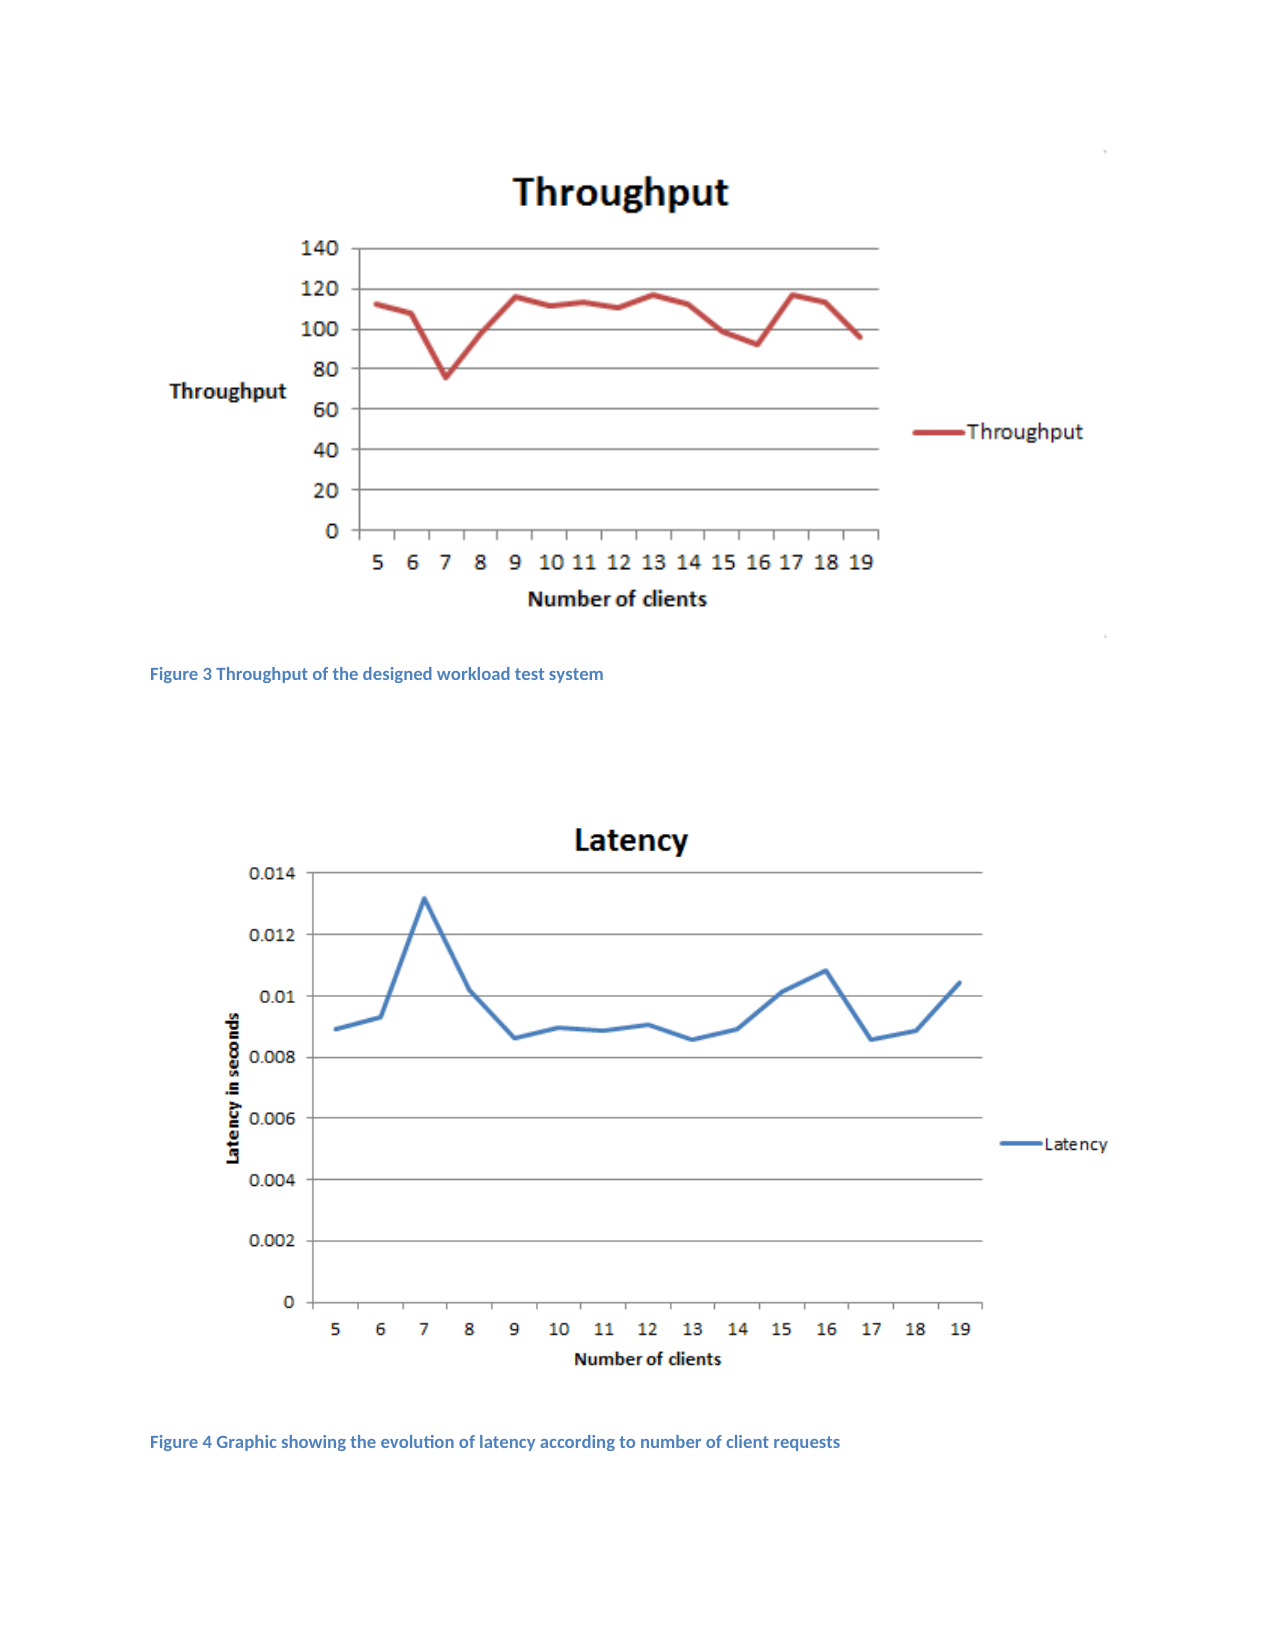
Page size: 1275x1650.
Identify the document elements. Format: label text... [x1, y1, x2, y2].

picture [150, 812, 1125, 1406]
picture [150, 150, 1107, 638]
